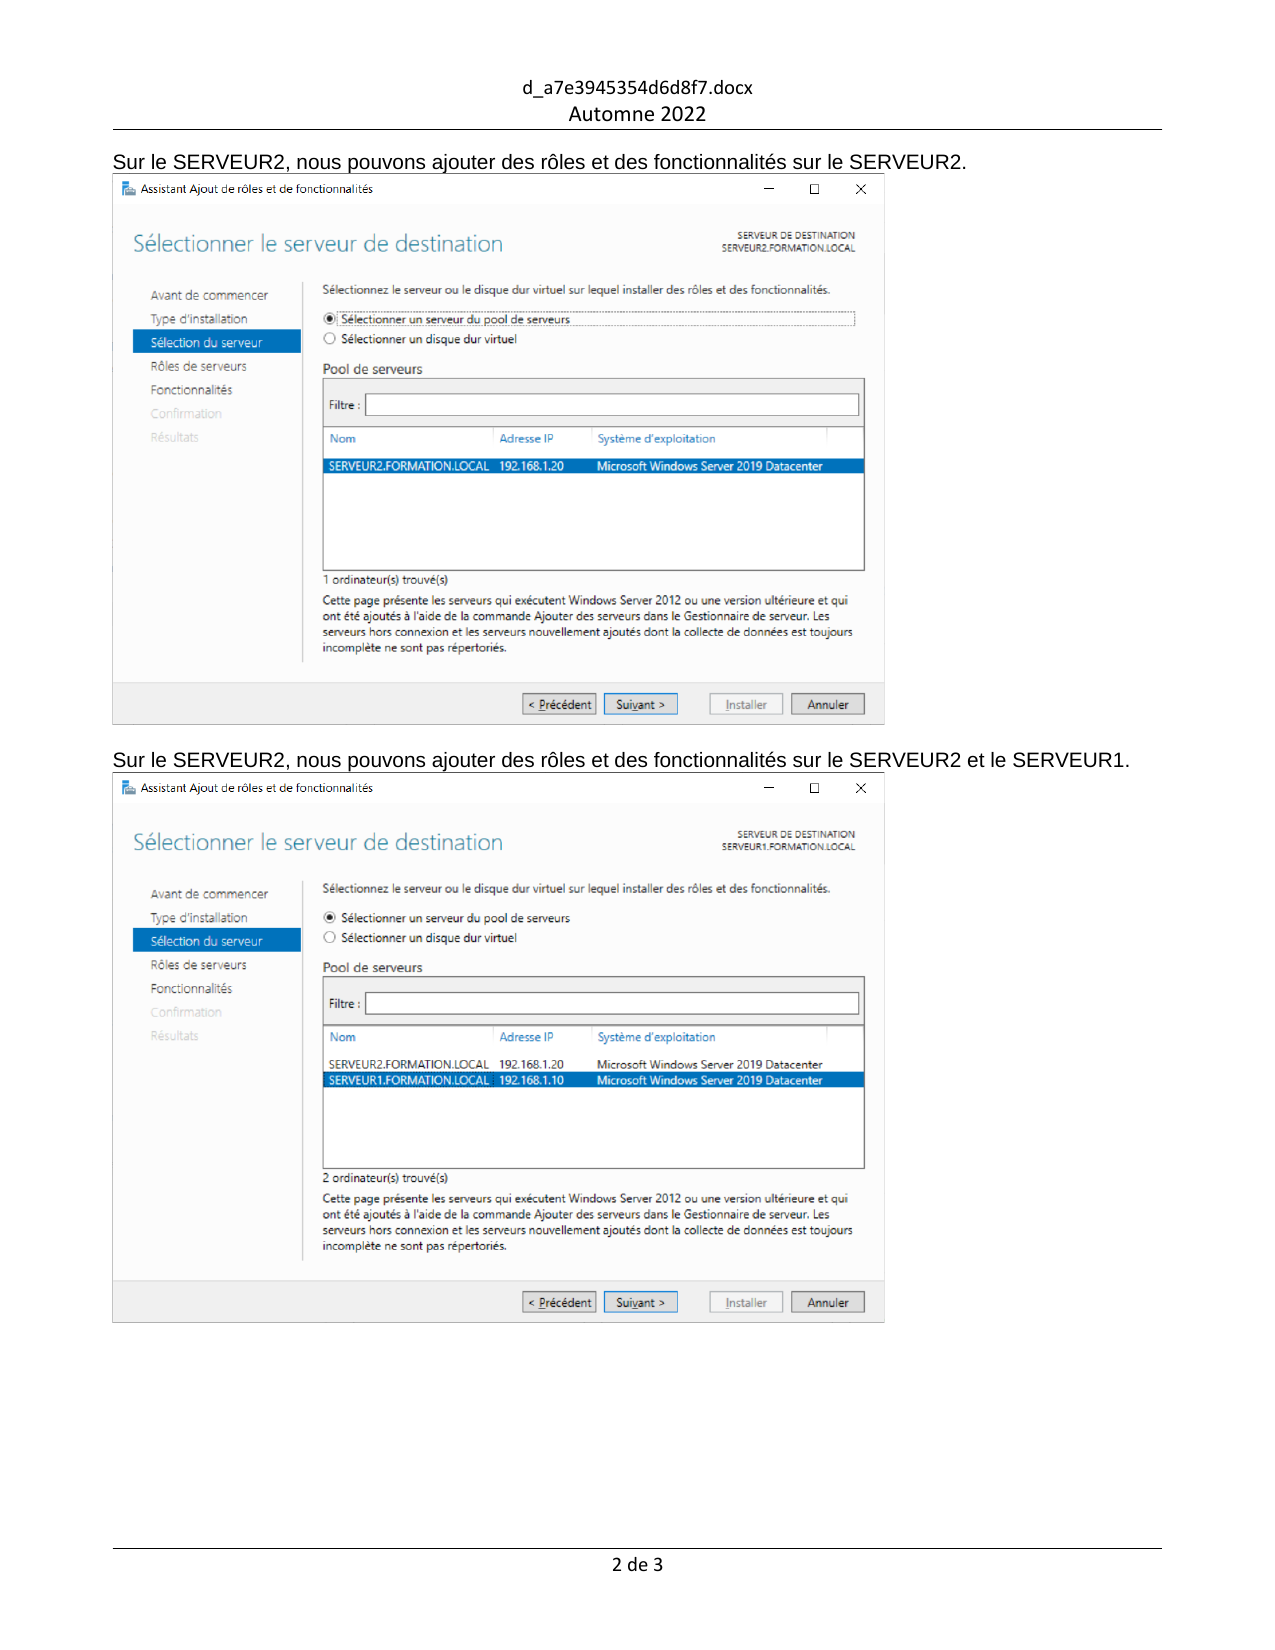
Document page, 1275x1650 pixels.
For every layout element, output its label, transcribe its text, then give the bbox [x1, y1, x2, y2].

picture [112, 772, 885, 1323]
picture [112, 173, 885, 725]
text Sur le SERVEUR2, nous pouvons ajouter des rôles et des fonctionnalités sur le SERVEUR2 et le SERVEUR1. [112, 748, 1162, 772]
text Sur le SERVEUR2, nous pouvons ajouter des rôles et des fonctionnalités sur le SERVEUR2. [112, 150, 1162, 174]
